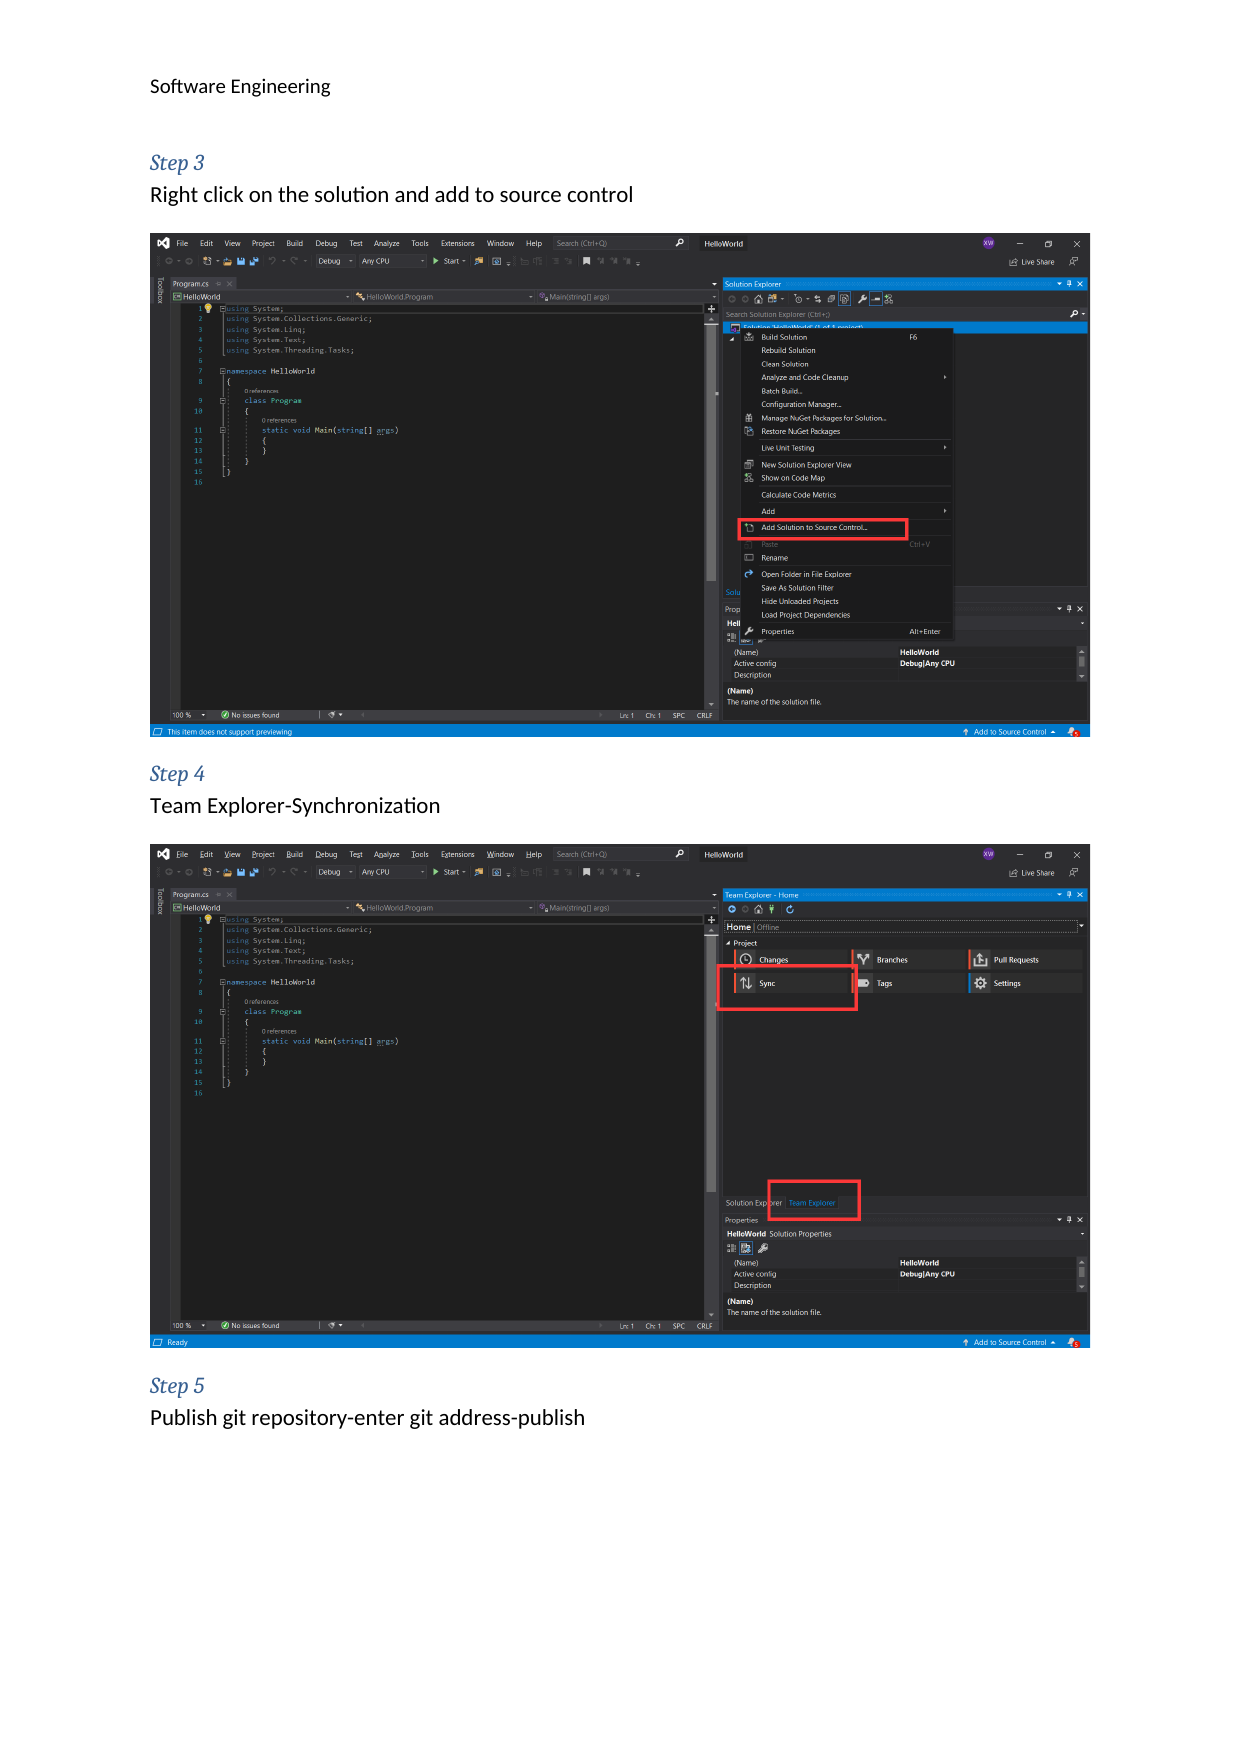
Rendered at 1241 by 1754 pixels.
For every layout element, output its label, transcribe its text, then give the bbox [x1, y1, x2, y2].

subtitle Step 4 [150, 761, 1090, 787]
text Publish git repository-enter git address-publish [150, 1403, 1090, 1431]
subtitle Step 5 [150, 1373, 1090, 1399]
text Team Explorer-Synchronization [150, 791, 1090, 819]
text Right click on the solution and add to source control [150, 180, 1090, 208]
picture [150, 233, 1091, 737]
picture [150, 844, 1091, 1348]
subtitle Step 3 [150, 150, 1090, 176]
